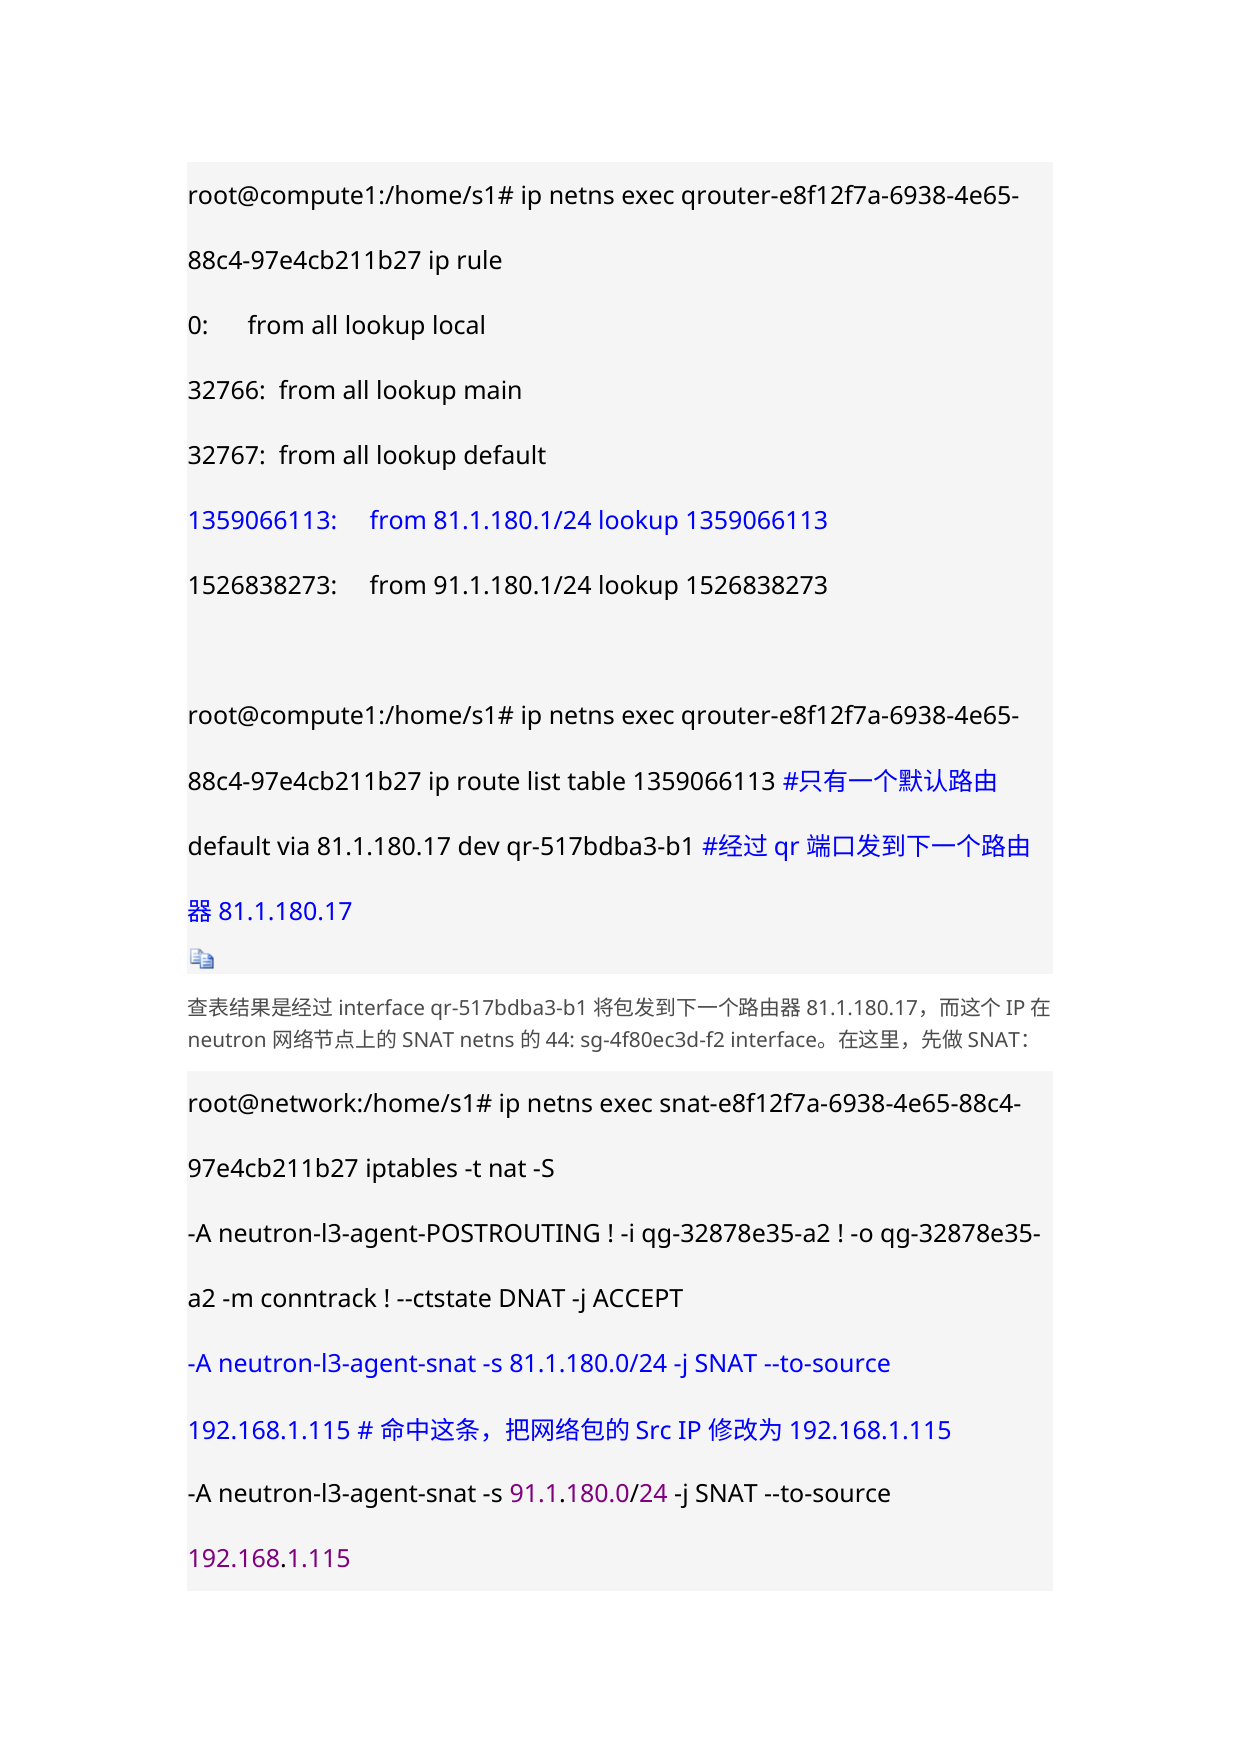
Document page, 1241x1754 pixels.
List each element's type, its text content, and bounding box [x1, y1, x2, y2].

text 1526838273: from 91.1.180.1/24 lookup 1526838273 root@compute1:/home/s1# ip netns exec qrouter-e8f12f7a-6938-4e65-88c4-97e4cb211b27 ip route list table 1359066113 #只有一个默认路由 default via 81.1.180.17 dev qr-517bdba3-b1 #经过 qr 端口发到下一个路由器 81.1.180.17 [187, 552, 1053, 942]
text root@network:/home/s1# ip netns exec snat-e8f12f7a-6938-4e65-88c4-97e4cb211b27 iptables -t nat -S -A neutron-l3-agent-POSTROUTING ! -i qg-32878e35-a2 ! -o qg-32878e35-a2 -m conntrack ! --ctstate DNAT -j ACCEPT [187, 1071, 1053, 1331]
text 32766: from all lookup main [187, 357, 1053, 422]
picture [187, 942, 219, 974]
text root@compute1:/home/s1# ip netns exec qrouter-e8f12f7a-6938-4e65-88c4-97e4cb211b27 ip rule [187, 162, 1053, 292]
text 1359066113: from 81.1.180.1/24 lookup 1359066113 [187, 487, 1053, 552]
text -A neutron-l3-agent-snat -s 91.1.180.0/24 -j SNAT --to-source 192.168.1.115 [187, 1461, 1053, 1591]
text 查表结果是经过 interface qr-517bdba3-b1 将包发到下一个路由器 81.1.180.17，而这个IP 在 neutron 网络节点上的 SNAT netns 的 44: sg-4f80ec3d-f2 interface。在这里，先做 SNAT： [187, 990, 1053, 1055]
text 32767: from all lookup default [187, 422, 1053, 487]
text -A neutron-l3-agent-snat -s 81.1.180.0/24 -j SNAT --to-source 192.168.1.115 # 命中这条，把网络包的 Src IP 修改为 192.168.1.115 [187, 1331, 1053, 1461]
text 0: from all lookup local [187, 292, 1053, 357]
